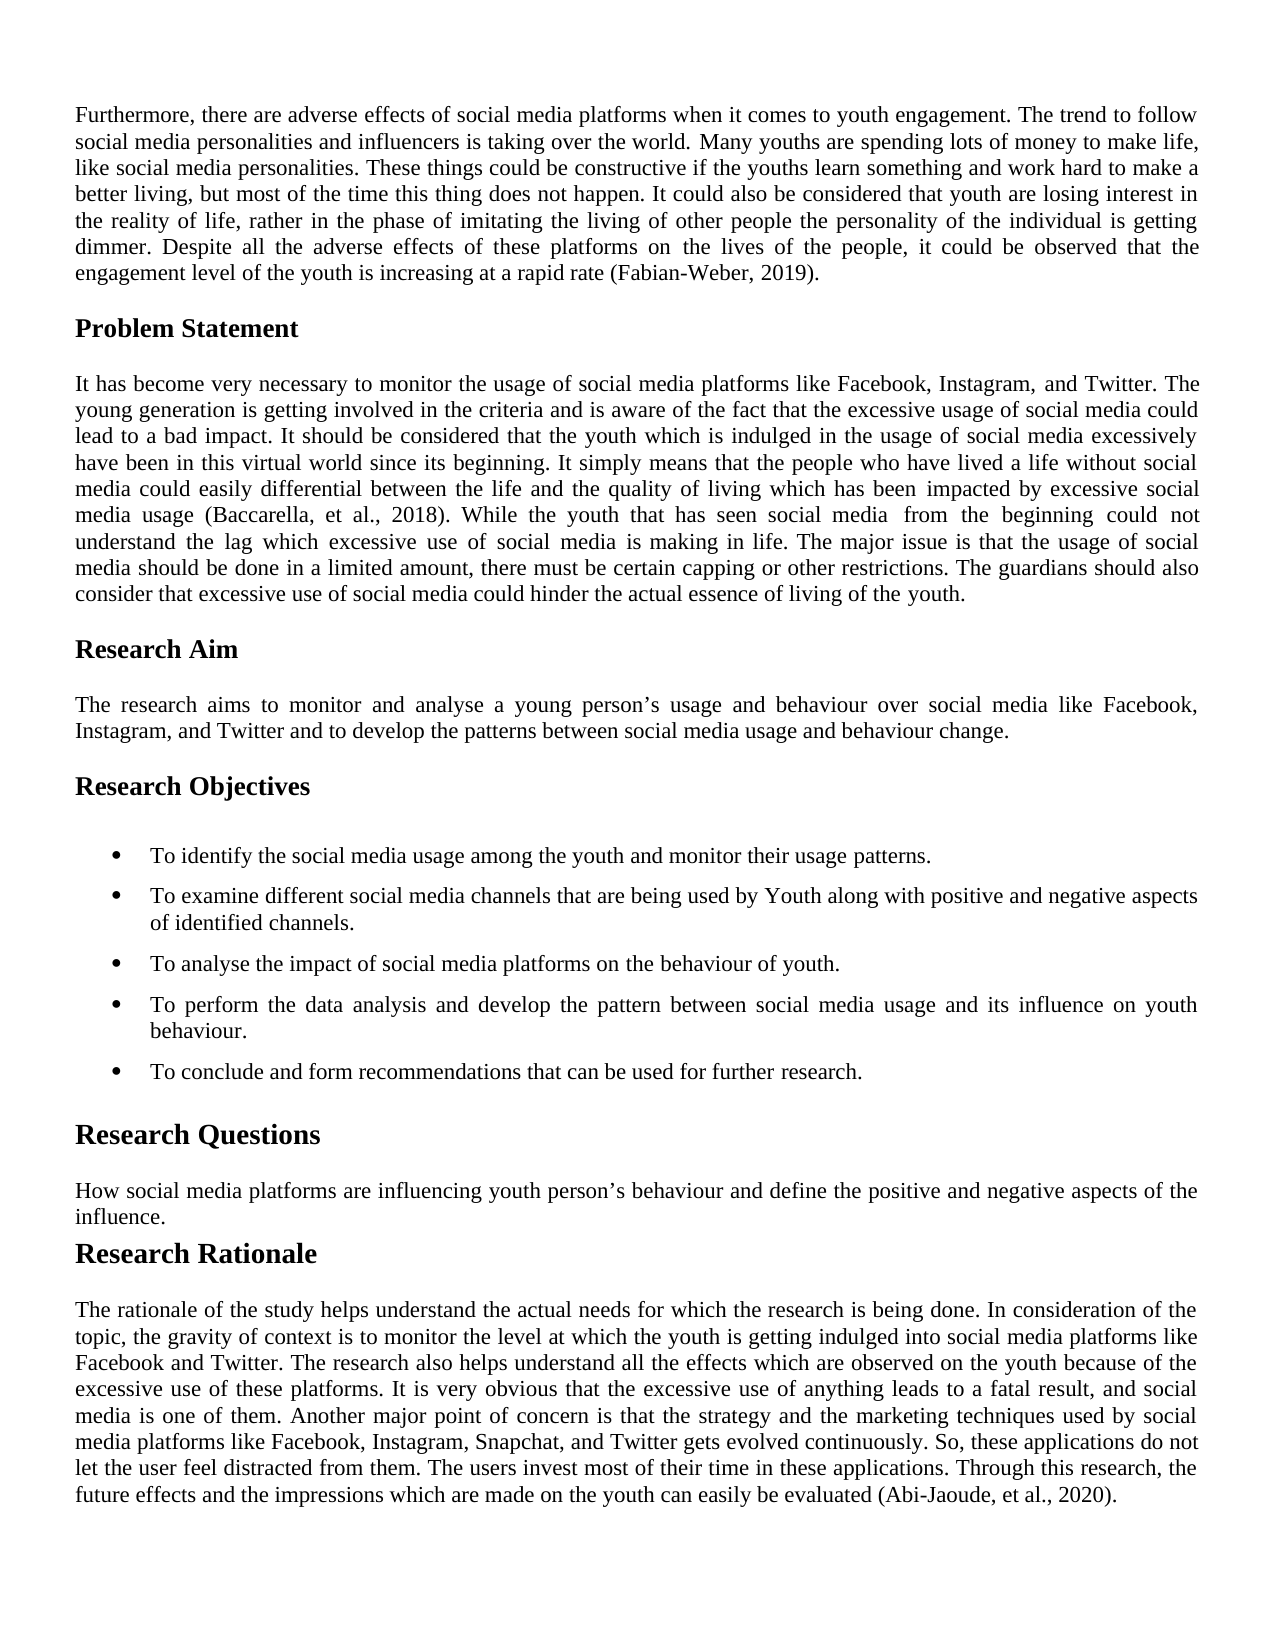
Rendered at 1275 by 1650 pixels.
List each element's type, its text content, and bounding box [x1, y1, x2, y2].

text It has become very necessary to monitor the usage of social media platforms like Facebook, Instagram, and Twitter. The young generation is getting involved in the criteria and is aware of the fact that the excessive usage of social media could lead to a bad impact. It should be considered that the youth which is indulged in the usage of social media excessively have been in this virtual world since its beginning. It simply means that the people who have lived a life without social media could easily differential between the life and the quality of living which has been impacted by excessive social media usage (Baccarella, et al., 2018). While the youth that has seen social media from the beginning could not understand the lag which excessive use of social media is making in life. The major issue is that the usage of social media should be done in a limited amount, there must be certain capping or other restrictions. The guardians should also consider that excessive use of social media could hinder the actual essence of living of the youth. [75, 370, 1200, 607]
subtitle Research Rationale [75, 1236, 1200, 1270]
list To perform the data analysis and develop the pattern between social media usage and its influence on youth behaviour. [112, 991, 1200, 1043]
subtitle Research Questions [75, 1117, 1200, 1151]
list To conclude and form recommendations that can be used for further research. [112, 1058, 1200, 1084]
text The rationale of the study helps understand the actual needs for which the research is being done. In consideration of the topic, the gravity of context is to monitor the level at which the youth is getting indulged into social media platforms like Facebook and Twitter. The research also helps understand all the effects which are observed on the youth because of the excessive use of these platforms. It is very obvious that the excessive use of anything leads to a fatal result, and social media is one of them. Another major point of concern is that the strategy and the marketing techniques used by social media platforms like Facebook, Instagram, Snapchat, and Twitter gets evolved continuously. So, these applications do not let the user feel distracted from them. The users invest most of their time in these applications. Through this research, the future effects and the impressions which are made on the youth can easily be evaluated (Abi-Jaoude, et al., 2020). [75, 1296, 1200, 1507]
text Furthermore, there are adverse effects of social media platforms when it comes to youth engagement. The trend to follow social media personalities and influencers is taking over the world. Many youths are spending lots of money to make life, like social media personalities. These things could be constructive if the youths learn something and work hard to make a better living, but most of the time this thing does not happen. It could also be considered that youth are losing interest in the reality of life, rather in the phase of imitating the living of other people the personality of the individual is getting dimmer. Despite all the adverse effects of these platforms on the lives of the people, it could be observed that the engagement level of the youth is increasing at a rapid rate (Fabian-Weber, 2019). [75, 101, 1200, 286]
list To analyse the impact of social media platforms on the behaviour of youth. [112, 950, 1200, 976]
list To examine different social media channels that are being used by Youth along with positive and negative aspects of identified channels. [112, 883, 1200, 935]
text The research aims to monitor and analyse a young person’s usage and behaviour over social media like Facebook, Instagram, and Twitter and to develop the patterns between social media usage and behaviour change. [75, 691, 1200, 743]
subtitle Research Objectives [75, 770, 1200, 801]
text How social media platforms are influencing youth person’s behaviour and define the positive and negative aspects of the influence. [75, 1177, 1200, 1230]
subtitle Research Aim [75, 633, 1200, 664]
subtitle Problem Statement [75, 312, 1200, 343]
list To identify the social media usage among the youth and monitor their usage patterns. [112, 842, 1200, 868]
